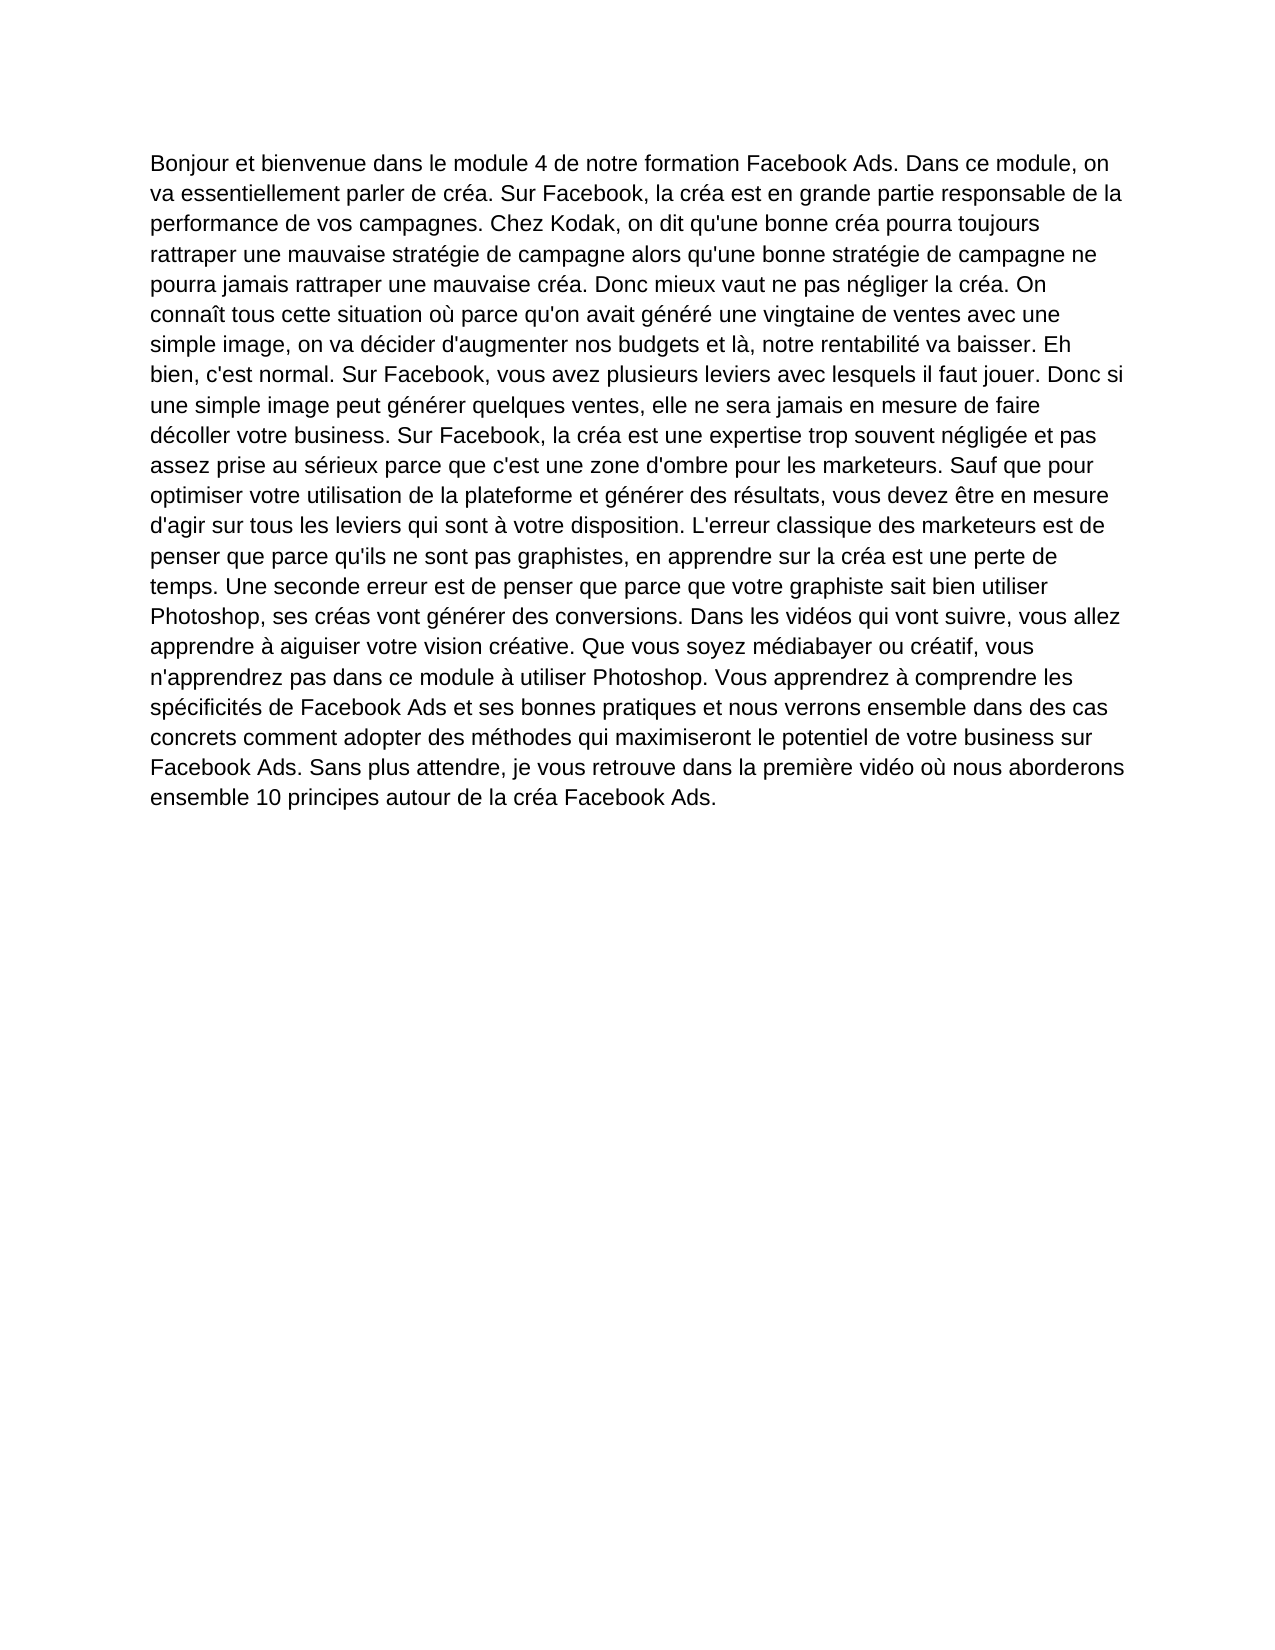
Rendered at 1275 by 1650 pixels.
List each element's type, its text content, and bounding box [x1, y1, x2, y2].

text Bonjour et bienvenue dans le module 4 de notre formation Facebook Ads. Dans ce module, on va essentiellement parler de créa. Sur Facebook, la créa est en grande partie responsable de la performance de vos campagnes. Chez Kodak, on dit qu'une bonne créa pourra toujours rattraper une mauvaise stratégie de campagne alors qu'une bonne stratégie de campagne ne pourra jamais rattraper une mauvaise créa. Donc mieux vaut ne pas négliger la créa. On connaît tous cette situation où parce qu'on avait généré une vingtaine de ventes avec une simple image, on va décider d'augmenter nos budgets et là, notre rentabilité va baisser. Eh bien, c'est normal. Sur Facebook, vous avez plusieurs leviers avec lesquels il faut jouer. Donc si une simple image peut générer quelques ventes, elle ne sera jamais en mesure de faire décoller votre business. Sur Facebook, la créa est une expertise trop souvent négligée et pas assez prise au sérieux parce que c'est une zone d'ombre pour les marketeurs. Sauf que pour optimiser votre utilisation de la plateforme et générer des résultats, vous devez être en mesure d'agir sur tous les leviers qui sont à votre disposition. L'erreur classique des marketeurs est de penser que parce qu'ils ne sont pas graphistes, en apprendre sur la créa est une perte de temps. Une seconde erreur est de penser que parce que votre graphiste sait bien utiliser Photoshop, ses créas vont générer des conversions. Dans les vidéos qui vont suivre, vous allez apprendre à aiguiser votre vision créative. Que vous soyez médiabayer ou créatif, vous n'apprendrez pas dans ce module à utiliser Photoshop. Vous apprendrez à comprendre les spécificités de Facebook Ads et ses bonnes pratiques et nous verrons ensemble dans des cas concrets comment adopter des méthodes qui maximiseront le potentiel de votre business sur Facebook Ads. Sans plus attendre, je vous retrouve dans la première vidéo où nous aborderons ensemble 10 principes autour de la créa Facebook Ads. [150, 150, 1125, 811]
